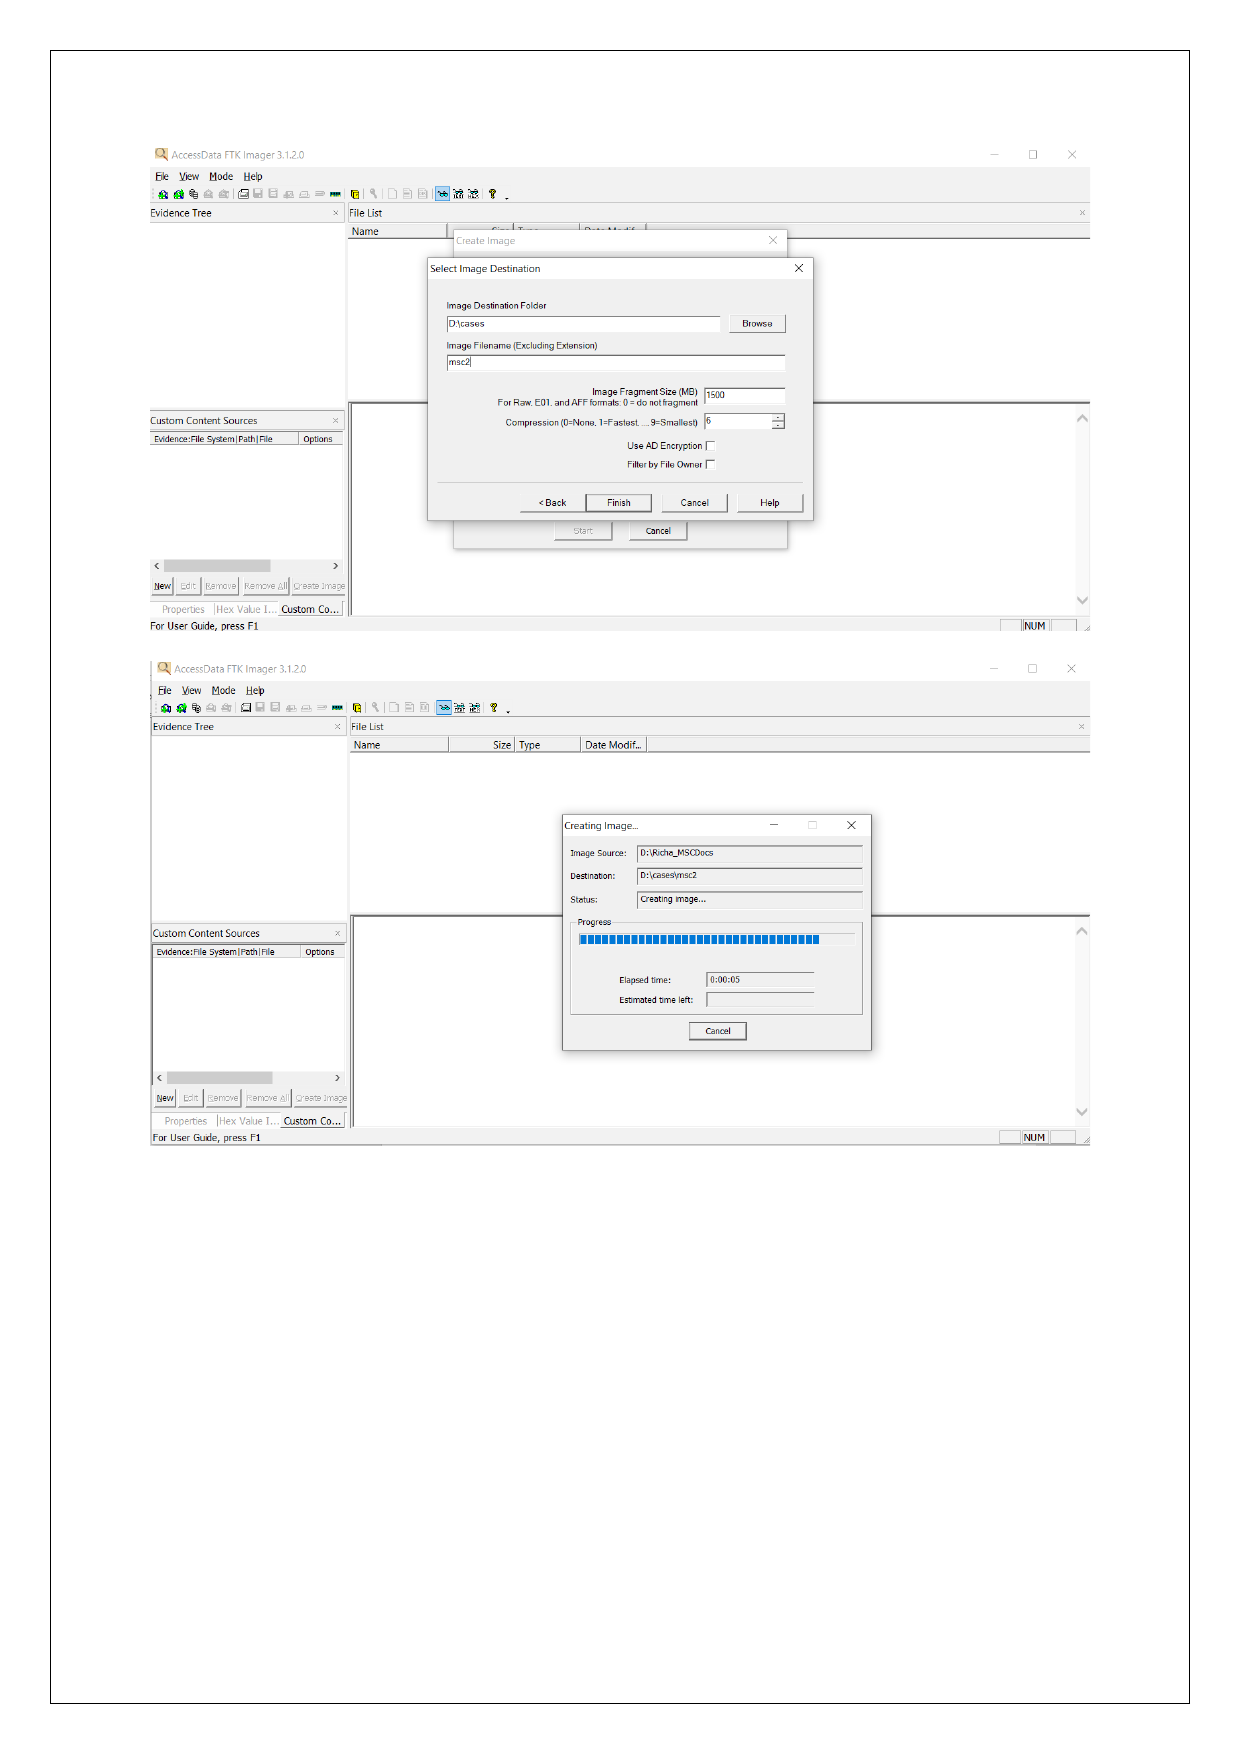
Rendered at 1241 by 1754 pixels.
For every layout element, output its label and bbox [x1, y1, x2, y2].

picture [150, 145, 1091, 631]
picture [150, 661, 1091, 1146]
